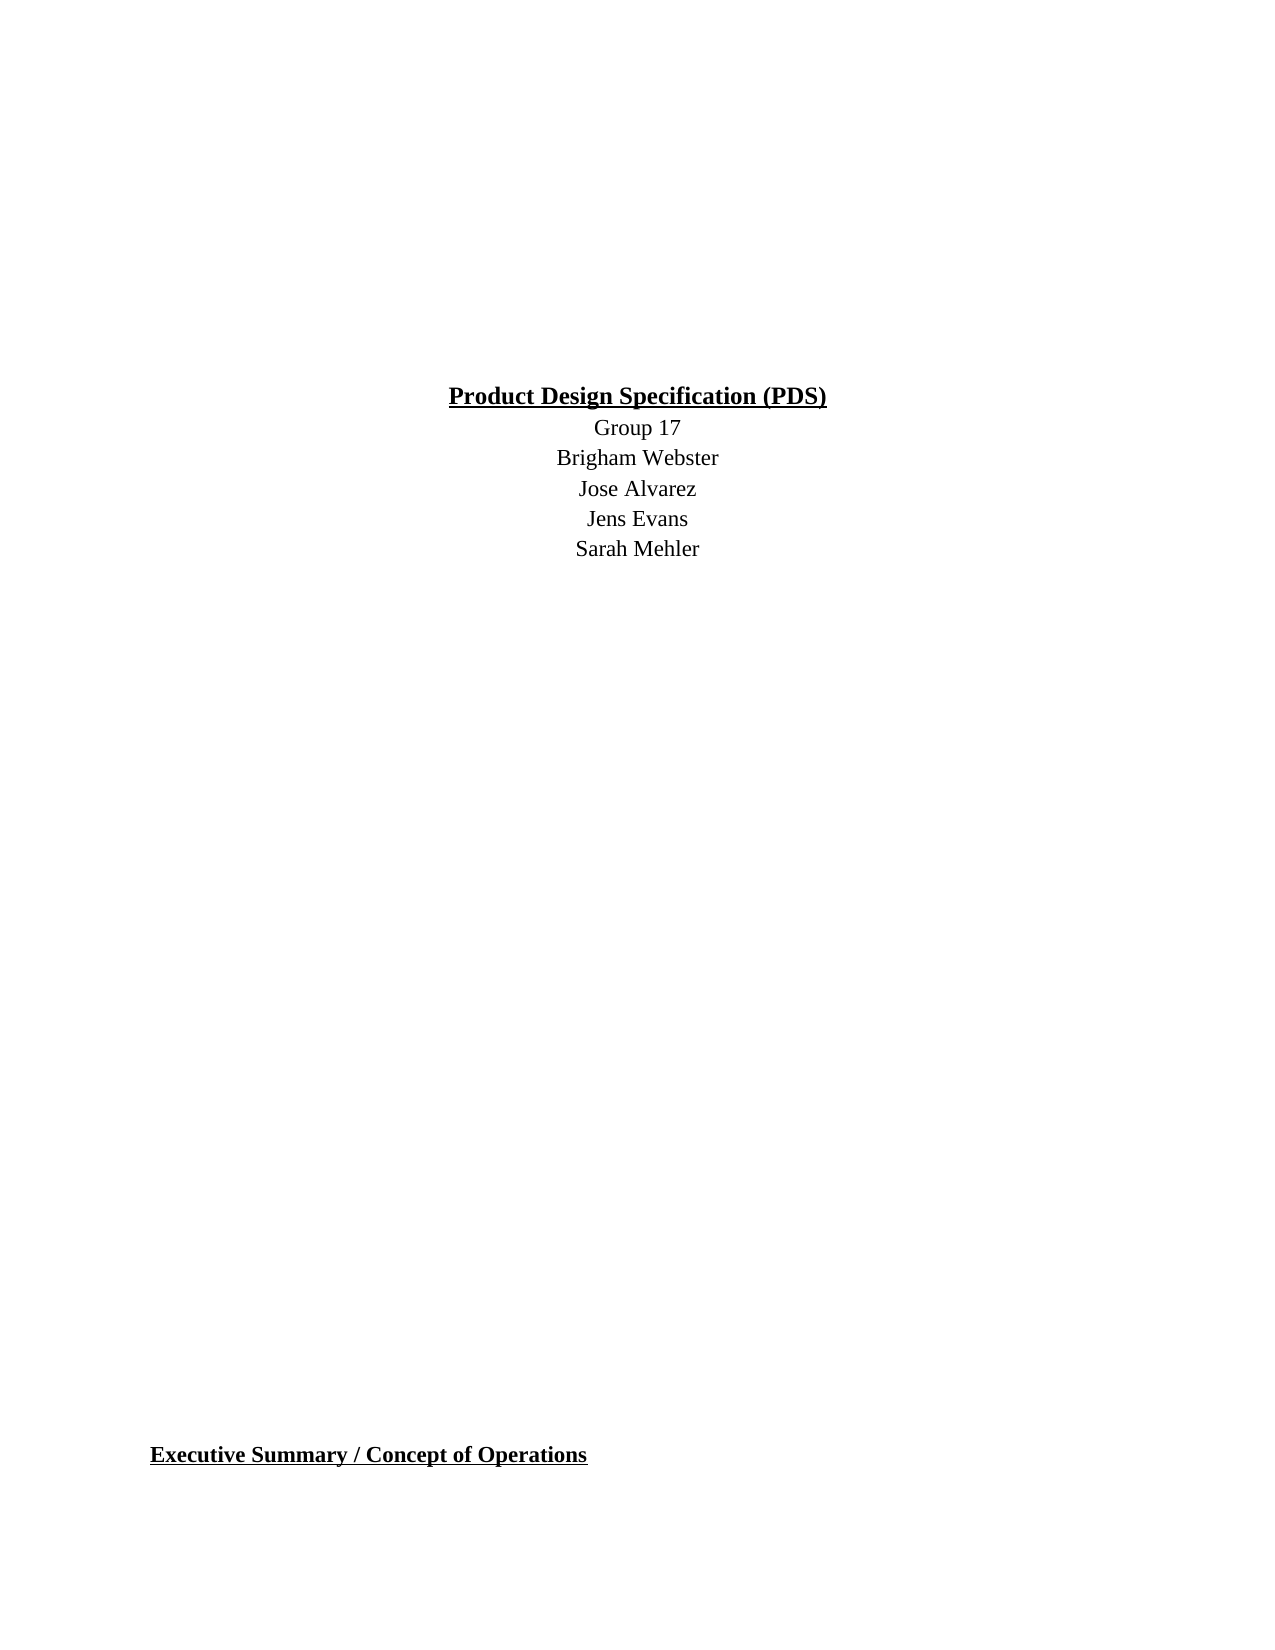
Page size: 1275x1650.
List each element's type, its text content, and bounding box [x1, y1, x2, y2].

text Executive Summary / Concept of Operations [150, 1441, 1125, 1468]
text Jose Alvarez [150, 474, 1125, 501]
text Sarah Mehler [150, 535, 1125, 561]
text Jens Evans [150, 505, 1125, 531]
text Product Design Specification (PDS) [150, 381, 1125, 410]
text Group 17 [150, 414, 1125, 441]
text Brigham Webster [150, 444, 1125, 471]
